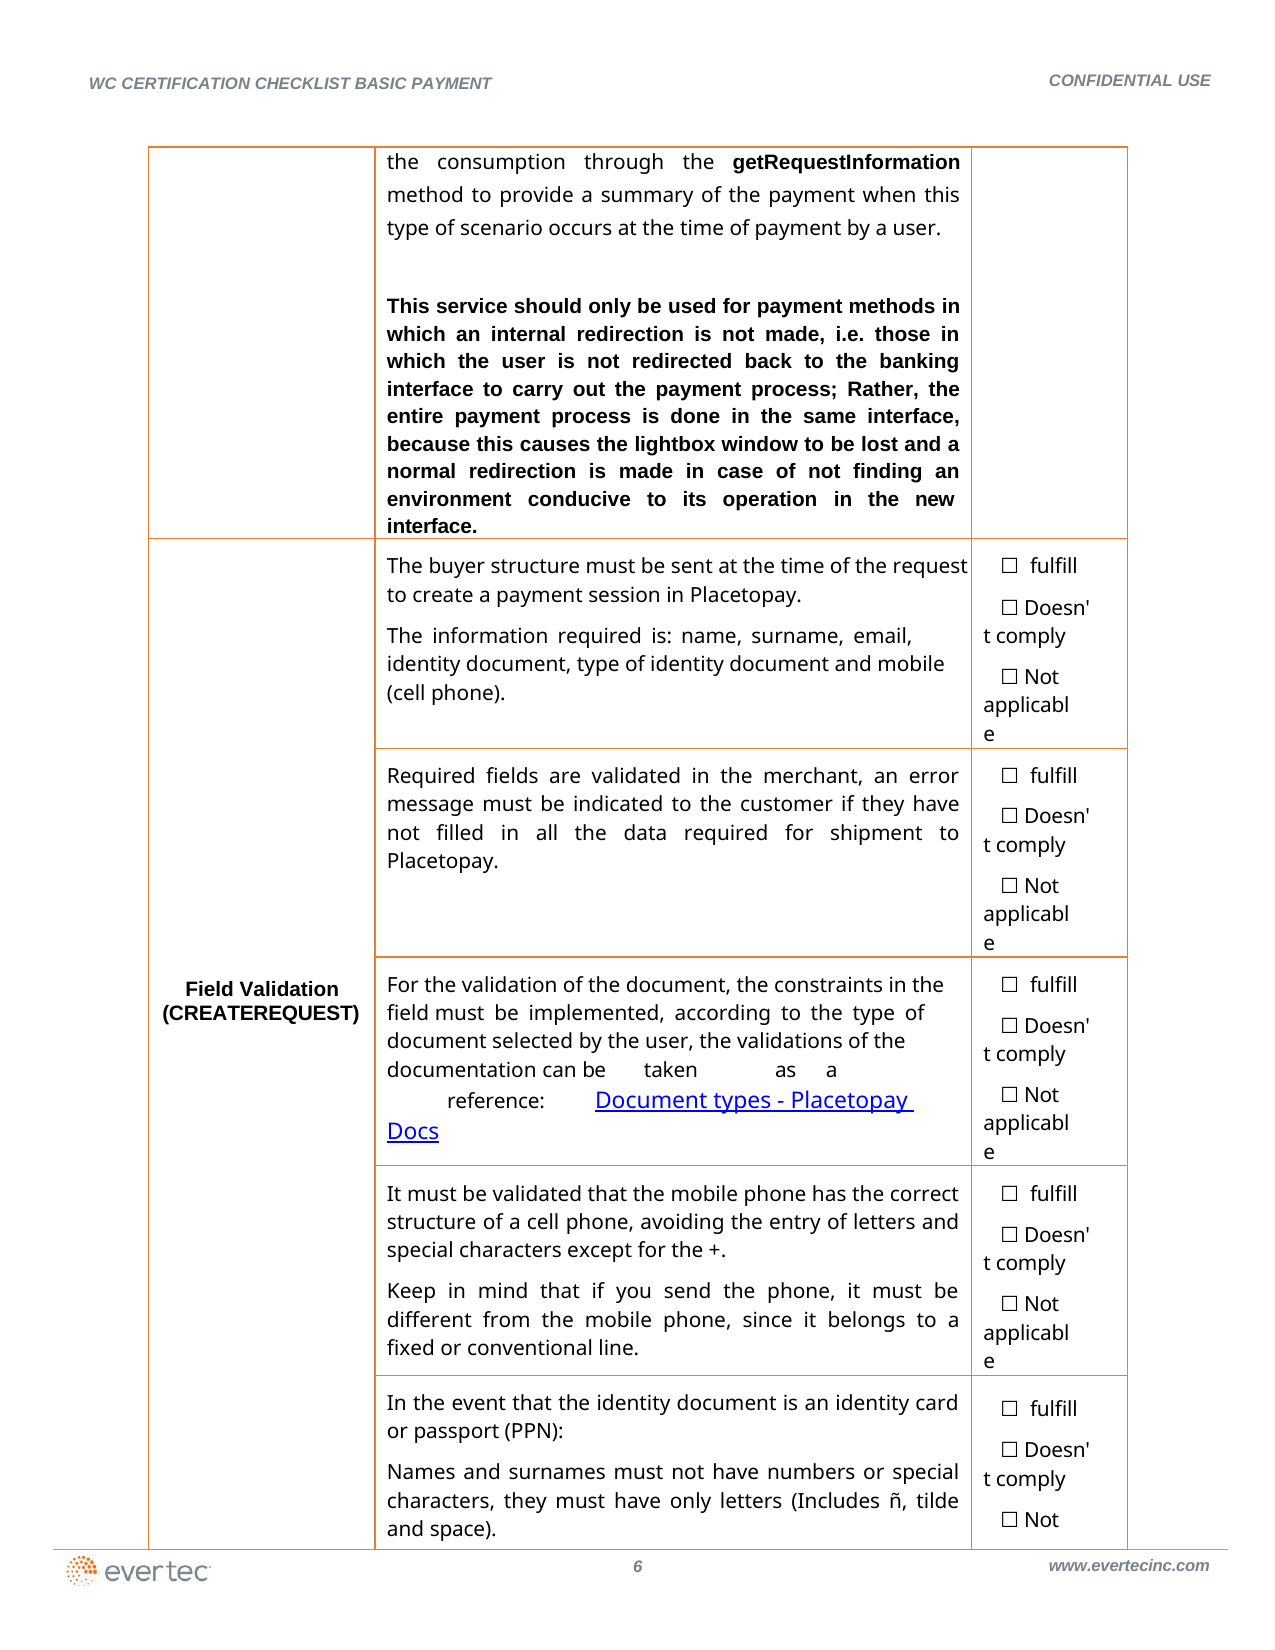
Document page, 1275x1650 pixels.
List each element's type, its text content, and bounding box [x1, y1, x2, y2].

table_cell Field Validation (CREATEREQUEST) [149, 539, 374, 1549]
table_cell fulfill Doesn't comply Not applicable [972, 958, 1127, 1165]
table_cell fulfill Doesn't comply Not applicable [972, 539, 1127, 747]
table_header [972, 148, 1127, 538]
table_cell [376, 1376, 971, 1549]
table_cell For the validation of the document, the constraints in the field must be implemented, according to the type of document selected by the user, the validations of the documentation can be taken as a reference: Document types - Placetopay Docs [376, 958, 971, 1165]
table_cell fulfill Doesn't comply Not applicable [972, 749, 1127, 956]
table_header [149, 148, 374, 538]
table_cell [972, 1376, 1127, 1549]
table_header the consumption through the getRequestInformation method to provide a summary of the payment when this type of scenario occurs at the time of payment by a user. This service should only be used for payment methods in which an internal redirection is not made, i.e. those in which the user is not redirected back to the banking interface to carry out the payment process; Rather, the entire payment process is done in the same interface, because this causes the lightbox window to be lost and a normal redirection is made in case of not finding an environment conducive to its operation in the new interface. [376, 148, 971, 538]
table_cell Required fields are validated in the merchant, an error message must be indicated to the customer if they have not filled in all the data required for shipment to Placetopay. [376, 749, 971, 956]
picture [66, 1556, 211, 1586]
table_cell The buyer structure must be sent at the time of the request to create a payment session in Placetopay. The information required is: name, surname, email, identity document, type of identity document and mobile (cell phone). [376, 539, 971, 747]
table_cell It must be validated that the mobile phone has the correct structure of a cell phone, avoiding the entry of letters and special characters except for the +. Keep in mind that if you send the phone, it must be different from the mobile phone, since it belongs to a fixed or conventional line. [376, 1166, 971, 1374]
table_cell fulfill Doesn't comply Not applicable [972, 1166, 1127, 1374]
